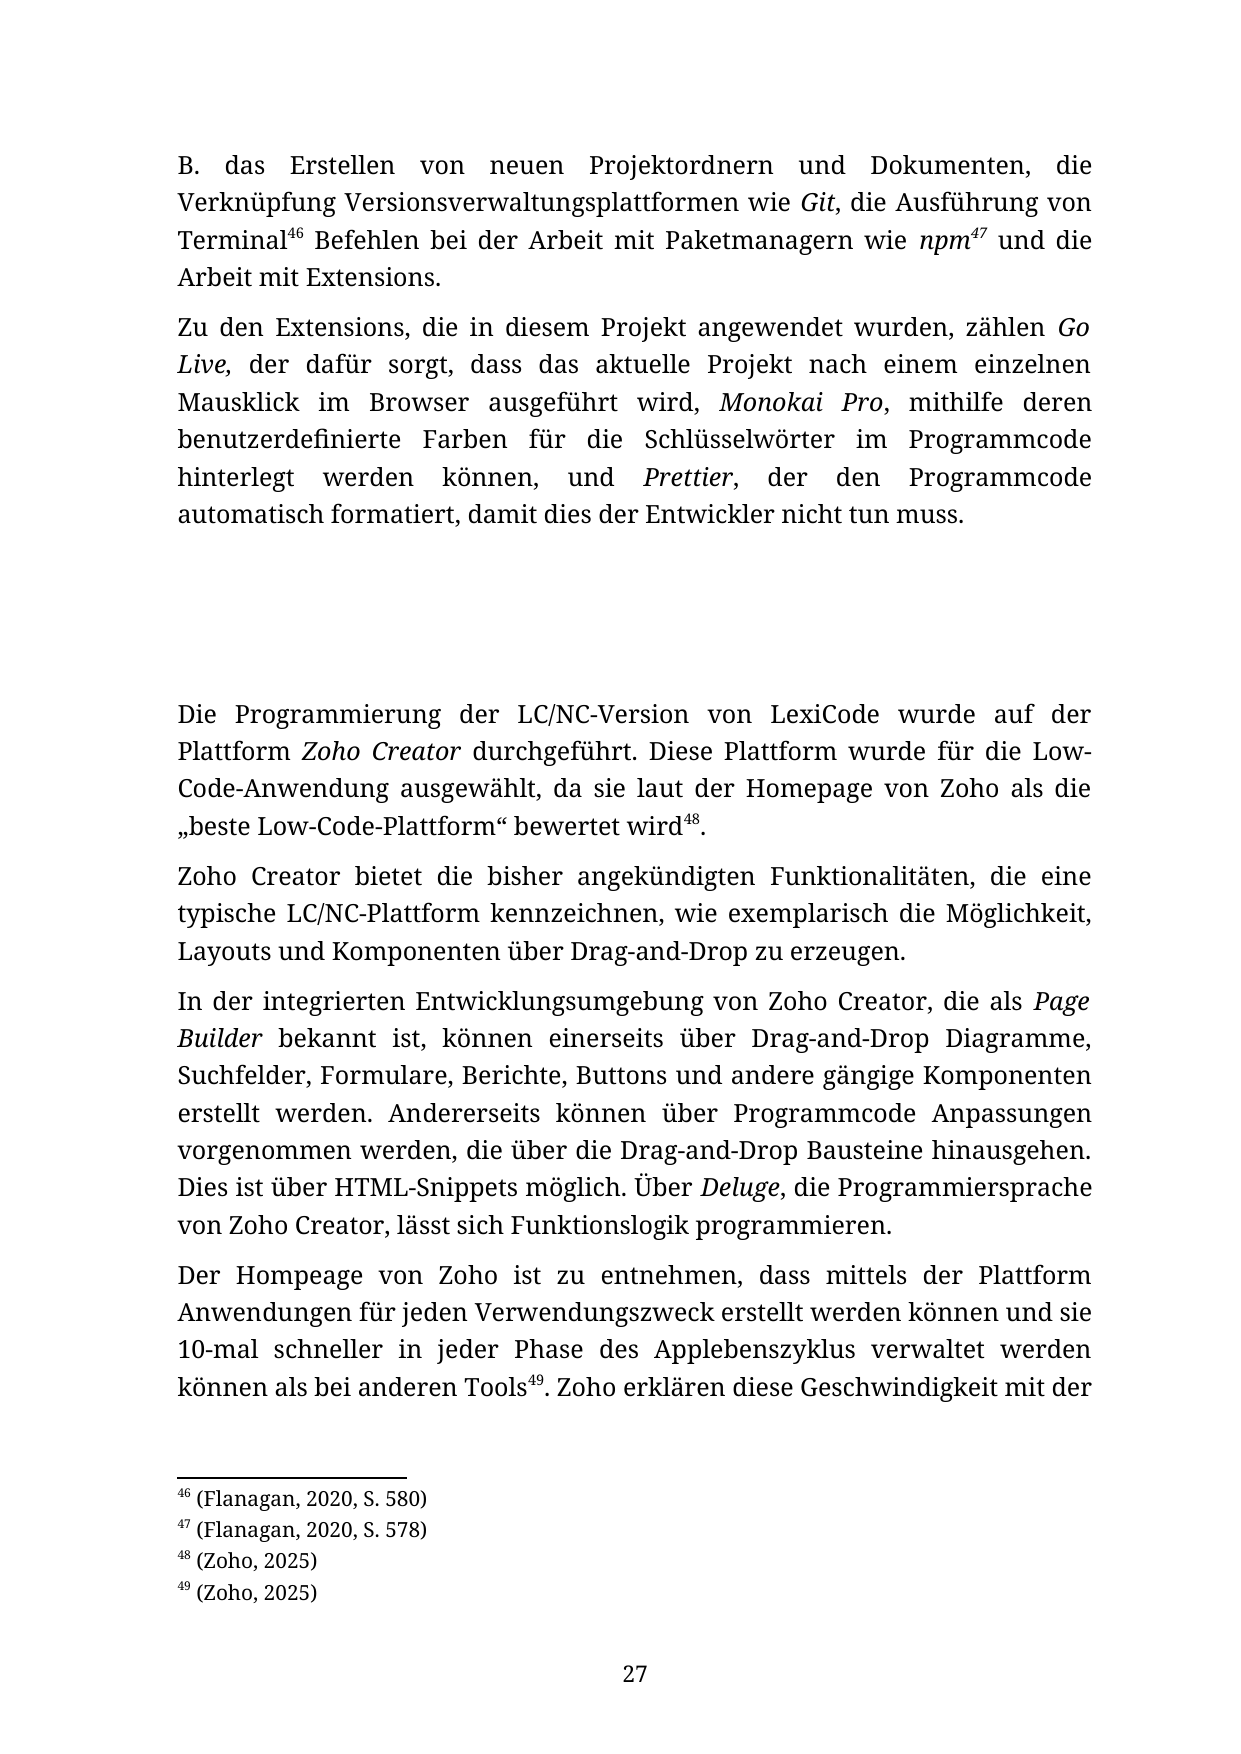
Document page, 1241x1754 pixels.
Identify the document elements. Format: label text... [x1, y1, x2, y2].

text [177, 1257, 1092, 1404]
text Zoho Creator bietet die bisher angekündigten Funktionalitäten, die eine typische LC/NC-Plattform kennzeichnen, wie exemplarisch die Möglichkeit, Layouts und Komponenten über Drag-and-Drop zu erzeugen. [177, 858, 1092, 967]
text Die Programmierung der LC/NC-Version von LexiCode wurde auf der Plattform Zoho Creator durchgeführt. Diese Plattform wurde für die Low-Code-Anwendung ausgewählt, da sie laut der Homepage von Zoho als die „beste Low-Code-Plattform“ bewertet wird. [177, 696, 1092, 843]
text In der integrierten Entwicklungsumgebung von Zoho Creator, die als Page Builder bekannt ist, können einerseits über Drag-and-Drop Diagramme, Suchfelder, Formulare, Berichte, Buttons und andere gängige Komponenten erstellt werden. Andererseits können über Programmcode Anpassungen vorgenommen werden, die über die Drag-and-Drop Bausteine hinausgehen. Dies ist über HTML-Snippets möglich. Über Deluge, die Programmiersprache von Zoho Creator, lässt sich Funktionslogik programmieren. [177, 983, 1092, 1242]
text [177, 148, 1092, 294]
text Zu den Extensions, die in diesem Projekt angewendet wurden, zählen Go Live, der dafür sorgt, dass das aktuelle Projekt nach einem einzelnen Mausklick im Browser ausgeführt wird, Monokai Pro, mithilfe deren benutzerdefinierte Farben für die Schlüsselwörter im Programmcode hinterlegt werden können, und Prettier, der den Programmcode automatisch formatiert, damit dies der Entwickler nicht tun muss. [177, 310, 1092, 531]
